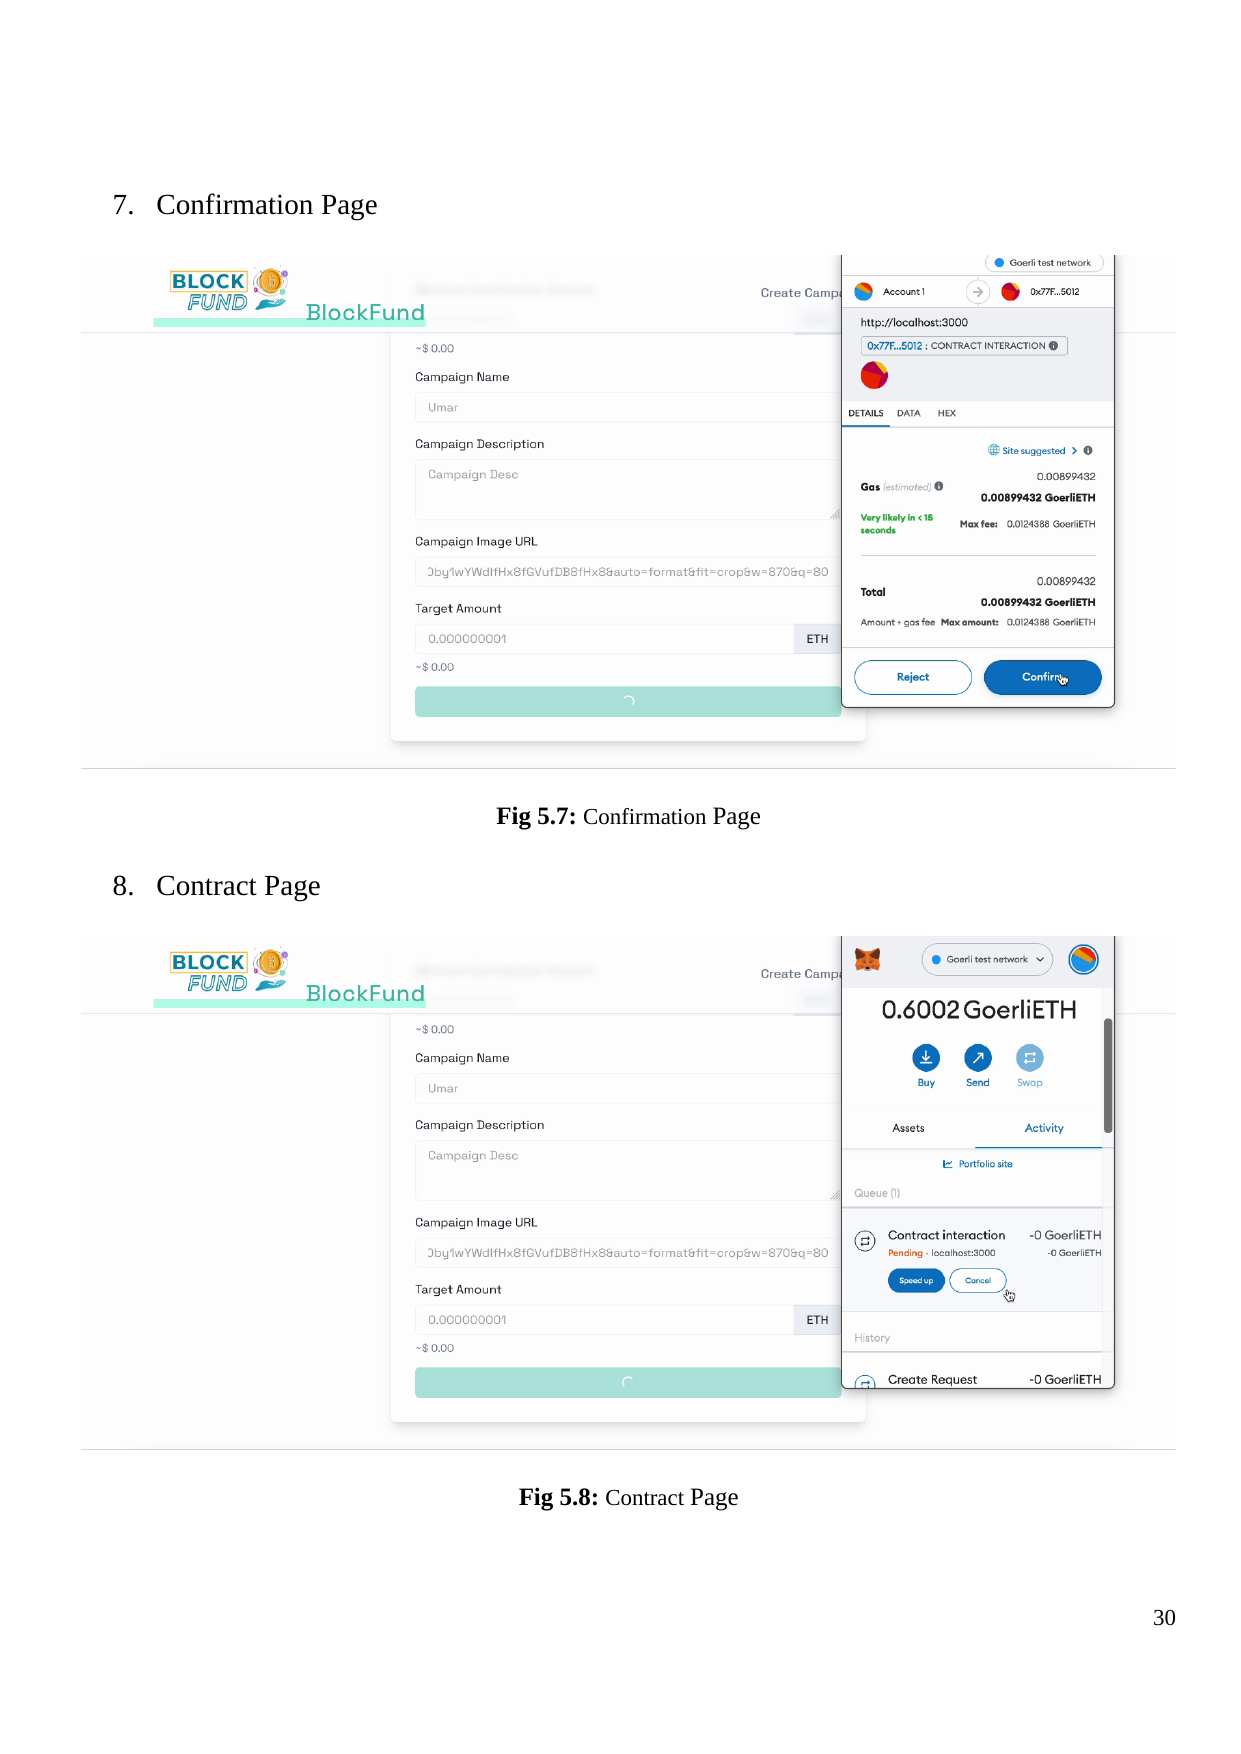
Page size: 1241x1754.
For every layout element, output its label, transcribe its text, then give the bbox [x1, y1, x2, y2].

subtitle Confirmation Page [112, 187, 1101, 221]
text Fig 5.8: Contract Page [156, 1482, 1101, 1511]
subtitle Contract Page [112, 868, 1101, 902]
picture [81, 936, 1176, 1450]
picture [80, 255, 1176, 769]
text Fig 5.7: Confirmation Page [156, 801, 1101, 830]
